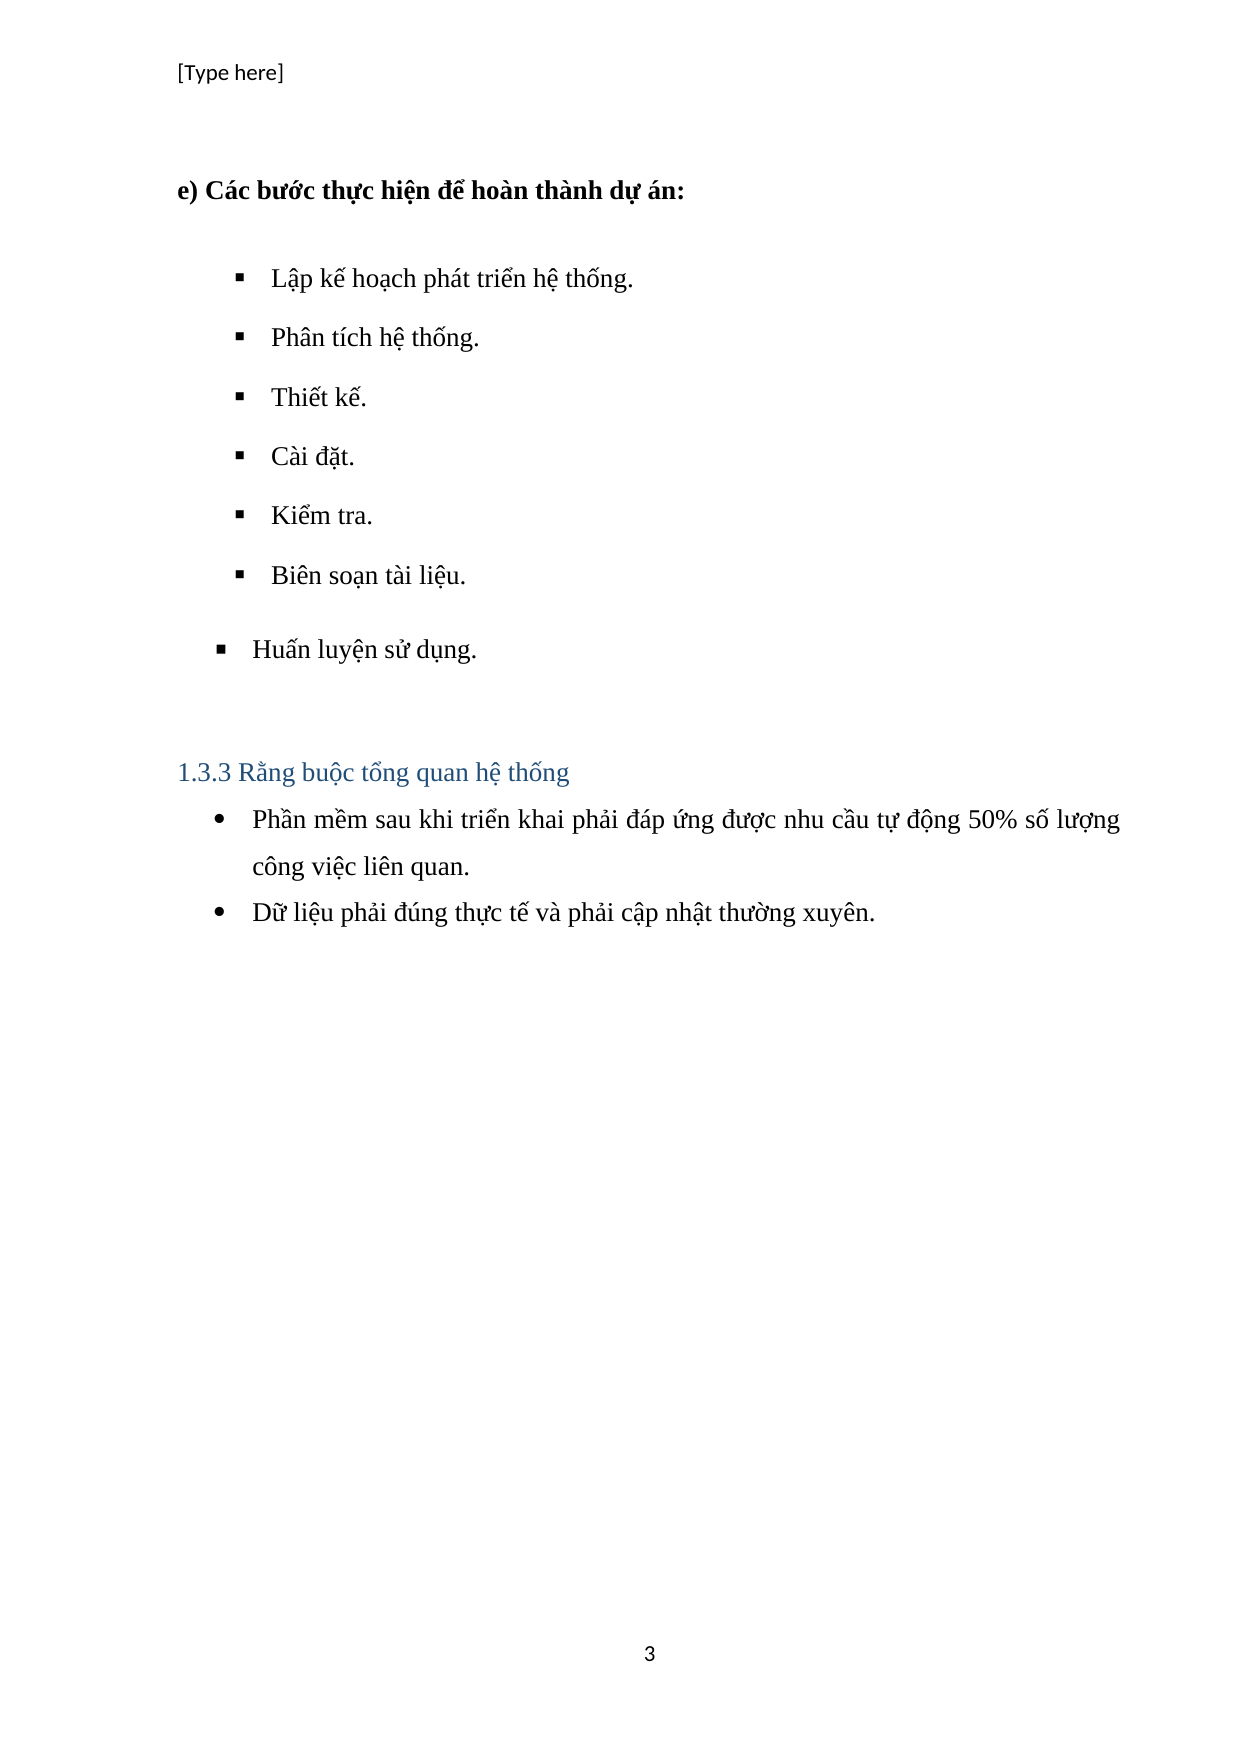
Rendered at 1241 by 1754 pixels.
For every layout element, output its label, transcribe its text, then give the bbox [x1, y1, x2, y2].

list Dữ liệu phải đúng thực tế và phải cập nhật thường xuyên. [214, 896, 1122, 928]
list Lập kế hoạch phát triển hệ thống. [233, 262, 1103, 293]
list Huấn luyện sử dụng. [214, 233, 1122, 665]
list Cài đặt. [233, 440, 1103, 471]
list Thiết kế. [233, 381, 1103, 412]
text e) Các bước thực hiện để hoàn thành dự án: [177, 174, 1122, 205]
list Biên soạn tài liệu. [233, 559, 1103, 590]
list Phân tích hệ thống. [233, 321, 1103, 352]
subtitle 1.3.3 Rằng buộc tổng quan hệ thống [177, 756, 1122, 787]
list Kiểm tra. [233, 499, 1103, 531]
list Phần mềm sau khi triển khai phải đáp ứng được nhu cầu tự động 50% số lượng công việc liên quan. [214, 803, 1122, 881]
